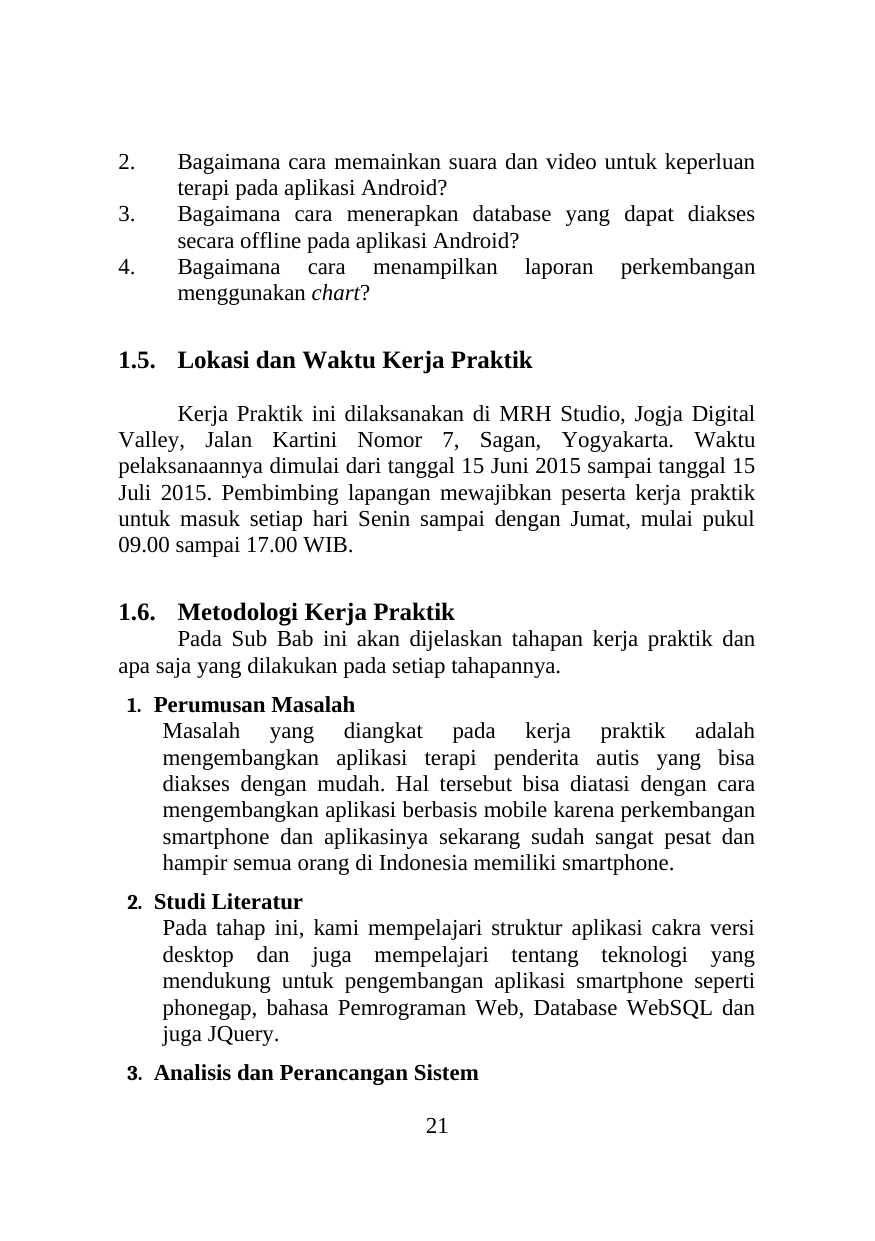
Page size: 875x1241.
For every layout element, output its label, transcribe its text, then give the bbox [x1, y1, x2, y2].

text Masalah yang diangkat pada kerja praktik adalah mengembangkan aplikasi terapi penderita autis yang bisa diakses dengan mudah. Hal tersebut bisa diatasi dengan cara mengembangkan aplikasi berbasis mobile karena perkembangan smartphone dan aplikasinya sekarang sudah sangat pesat dan hampir semua orang di Indonesia memiliki smartphone. [162, 717, 756, 875]
text Pada tahap ini, kami mempelajari struktur aplikasi cakra versi desktop dan juga mempelajari tentang teknologi yang mendukung untuk pengembangan aplikasi smartphone seperti phonegap, bahasa Pemrograman Web, Database WebSQL dan juga JQuery. [162, 914, 756, 1046]
text 3. Bagaimana cara menerapkan database yang dapat diakses secara offline pada aplikasi Android? [118, 200, 756, 253]
subtitle Metodologi Kerja Praktik [118, 597, 756, 626]
list Studi Literatur [127, 888, 756, 914]
text Pada Sub Bab ini akan dijelaskan tahapan kerja praktik dan apa saja yang dilakukan pada setiap tahapannya. [118, 626, 756, 678]
text 4. Bagaimana cara menampilkan laporan perkembangan menggunakan chart? [118, 253, 756, 306]
list Perumusan Masalah [127, 691, 756, 717]
list Analisis dan Perancangan Sistem [127, 1059, 756, 1085]
subtitle Lokasi dan Waktu Kerja Praktik [118, 345, 756, 373]
text Kerja Praktik ini dilaksanakan di MRH Studio, Jogja Digital Valley, Jalan Kartini Nomor 7, Sagan, Yogyakarta. Waktu pelaksanaannya dimulai dari tanggal 15 Juni 2015 sampai tanggal 15 Juli 2015. Pembimbing lapangan mewajibkan peserta kerja praktik untuk masuk setiap hari Senin sampai dengan Jumat, mulai pukul 09.00 sampai 17.00 WIB. [118, 400, 756, 558]
text 2. Bagaimana cara memainkan suara dan video untuk keperluan terapi pada aplikasi Android? [118, 148, 756, 200]
